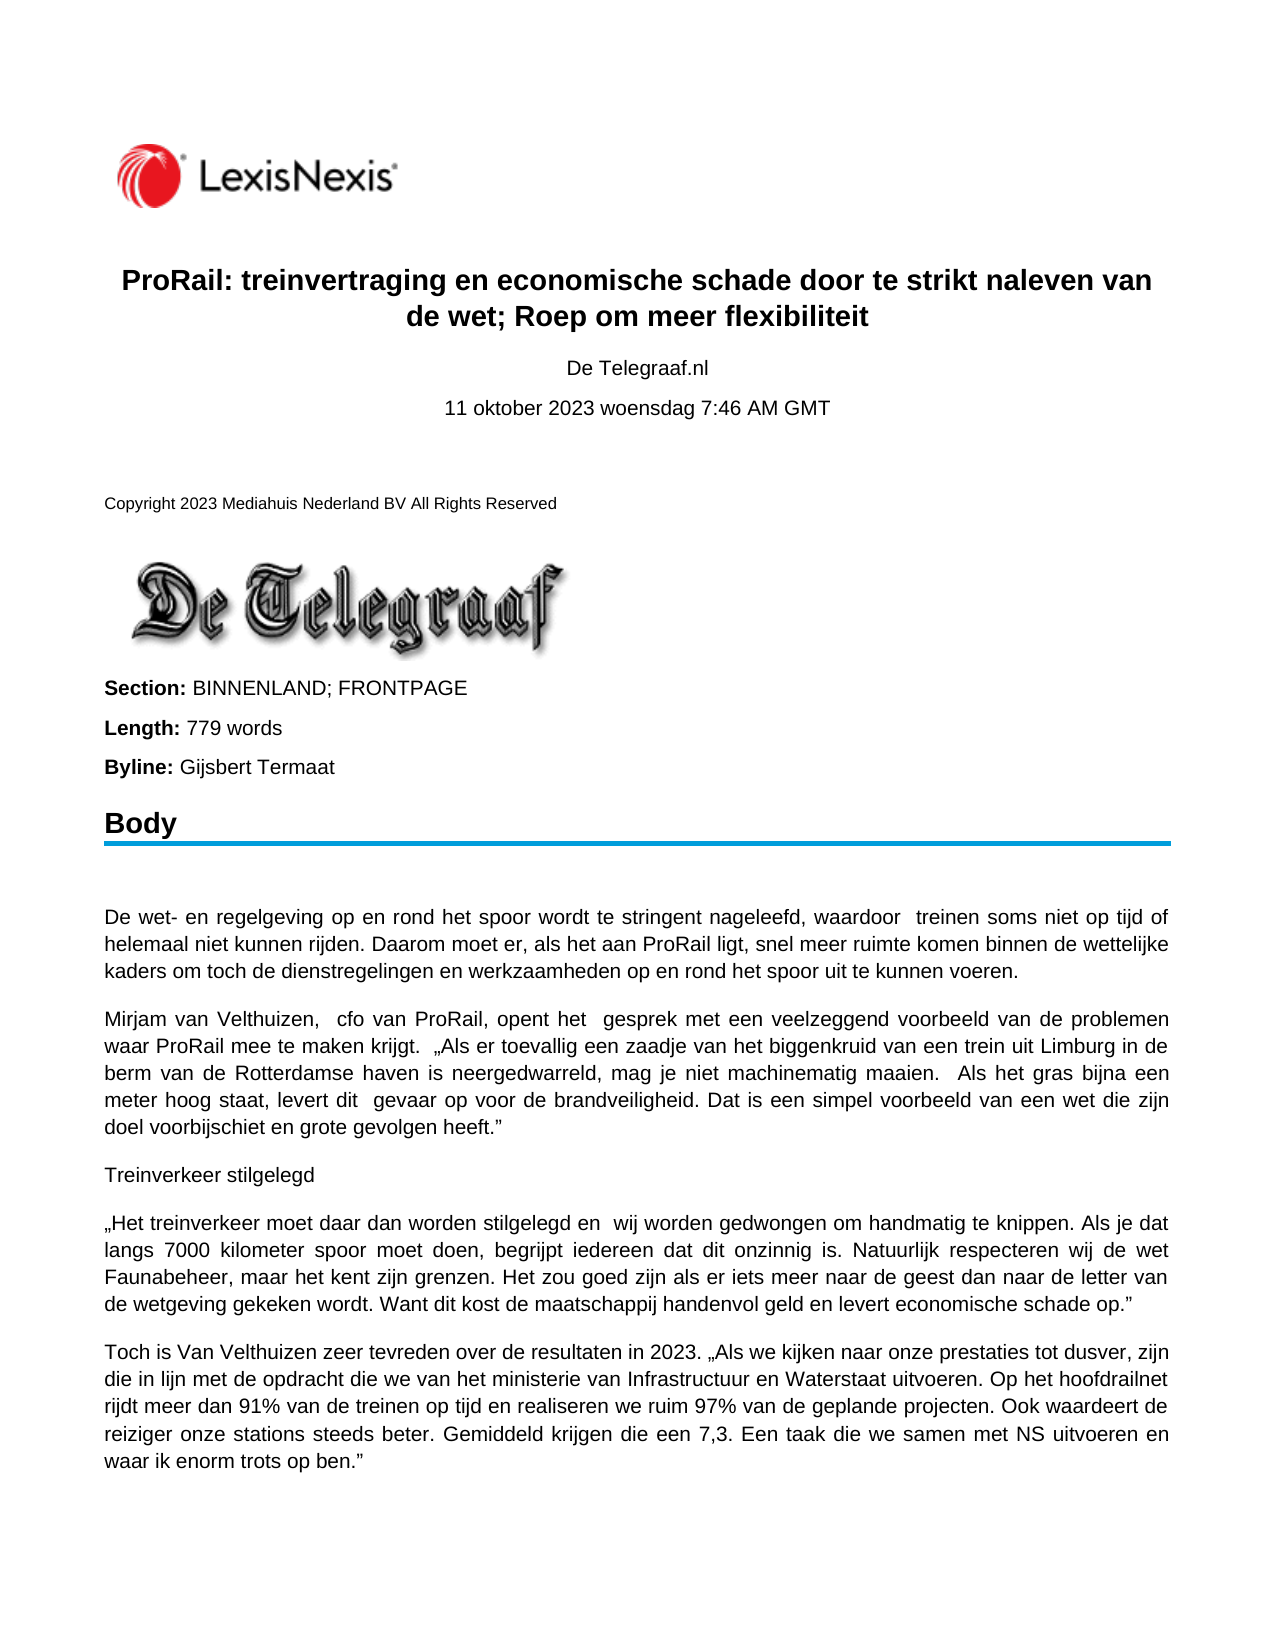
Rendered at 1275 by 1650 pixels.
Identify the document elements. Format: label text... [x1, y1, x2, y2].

text De wet- en regelgeving op en rond het spoor wordt te stringent nageleefd, waardoor treinen soms niet op tijd of helemaal niet kunnen rijden. Daarom moet er, als het aan ProRail ligt, snel meer ruimte komen binnen de wettelijke kaders om toch de dienstregelingen en werkzaamheden op en rond het spoor uit te kunnen voeren. [104, 902, 1171, 983]
text Section: BINNENLAND; FRONTPAGE [104, 673, 1171, 700]
picture [104, 144, 412, 208]
text Treinverkeer stilgelegd [104, 1160, 1171, 1187]
text 11 oktober 2023 woensdag 7:46 AM GMT [104, 393, 1171, 420]
text Toch is Van Velthuizen zeer tevreden over de resultaten in 2023. „Als we kijken naar onze prestaties tot dusver, zijn die in lijn met de opdracht die we van het ministerie van Infrastructuur en Waterstaat uitvoeren. Op het hoofdrailnet rijdt meer dan 91% van de treinen op tijd en realiseren we ruim 97% van de geplande projecten. Ook waardeert de reiziger onze stations steeds beter. Gemiddeld krijgen die een 7,3. Een taak die we samen met NS uitvoeren en waar ik enorm trots op ben.” [104, 1337, 1171, 1472]
text Body [104, 804, 1171, 839]
text Copyright 2023 Mediahuis Nederland BV All Rights Reserved [104, 461, 1171, 513]
text Byline: Gijsbert Termaat [104, 752, 1171, 779]
subtitle ProRail: treinvertraging en economische schade door te strikt naleven van de wet; Roep om meer flexibiliteit [104, 261, 1171, 332]
text Mirjam van Velthuizen, cfo van ProRail, opent het gesprek met een veelzeggend voorbeeld van de problemen waar ProRail mee te maken krijgt. „Als er toevallig een zaadje van het biggenkruid van een trein uit Limburg in de berm van de Rotterdamse haven is neergedwarreld, mag je niet machinematig maaien. Als het gras bijna een meter hoog staat, levert dit gevaar op voor de brandveiligheid. Dat is een simpel voorbeeld van een wet die zijn doel voorbijschiet en grote gevolgen heeft.” [104, 1004, 1171, 1139]
text De Telegraaf.nl [104, 353, 1171, 380]
text Length: 779 words [104, 712, 1171, 739]
text „Het treinverkeer moet daar dan worden stilgelegd en wij worden gedwongen om handmatig te knippen. Als je dat langs 7000 kilometer spoor moet doen, begrijpt iedereen dat dit onzinnig is. Natuurlijk respecteren wij de wet Faunabeheer, maar het kent zijn grenzen. Het zou goed zijn als er iets meer naar de geest dan naar de letter van de wetgeving gekeken wordt. Want dit kost de maatschappij handenvol geld en levert economische schade op.” [104, 1208, 1171, 1316]
